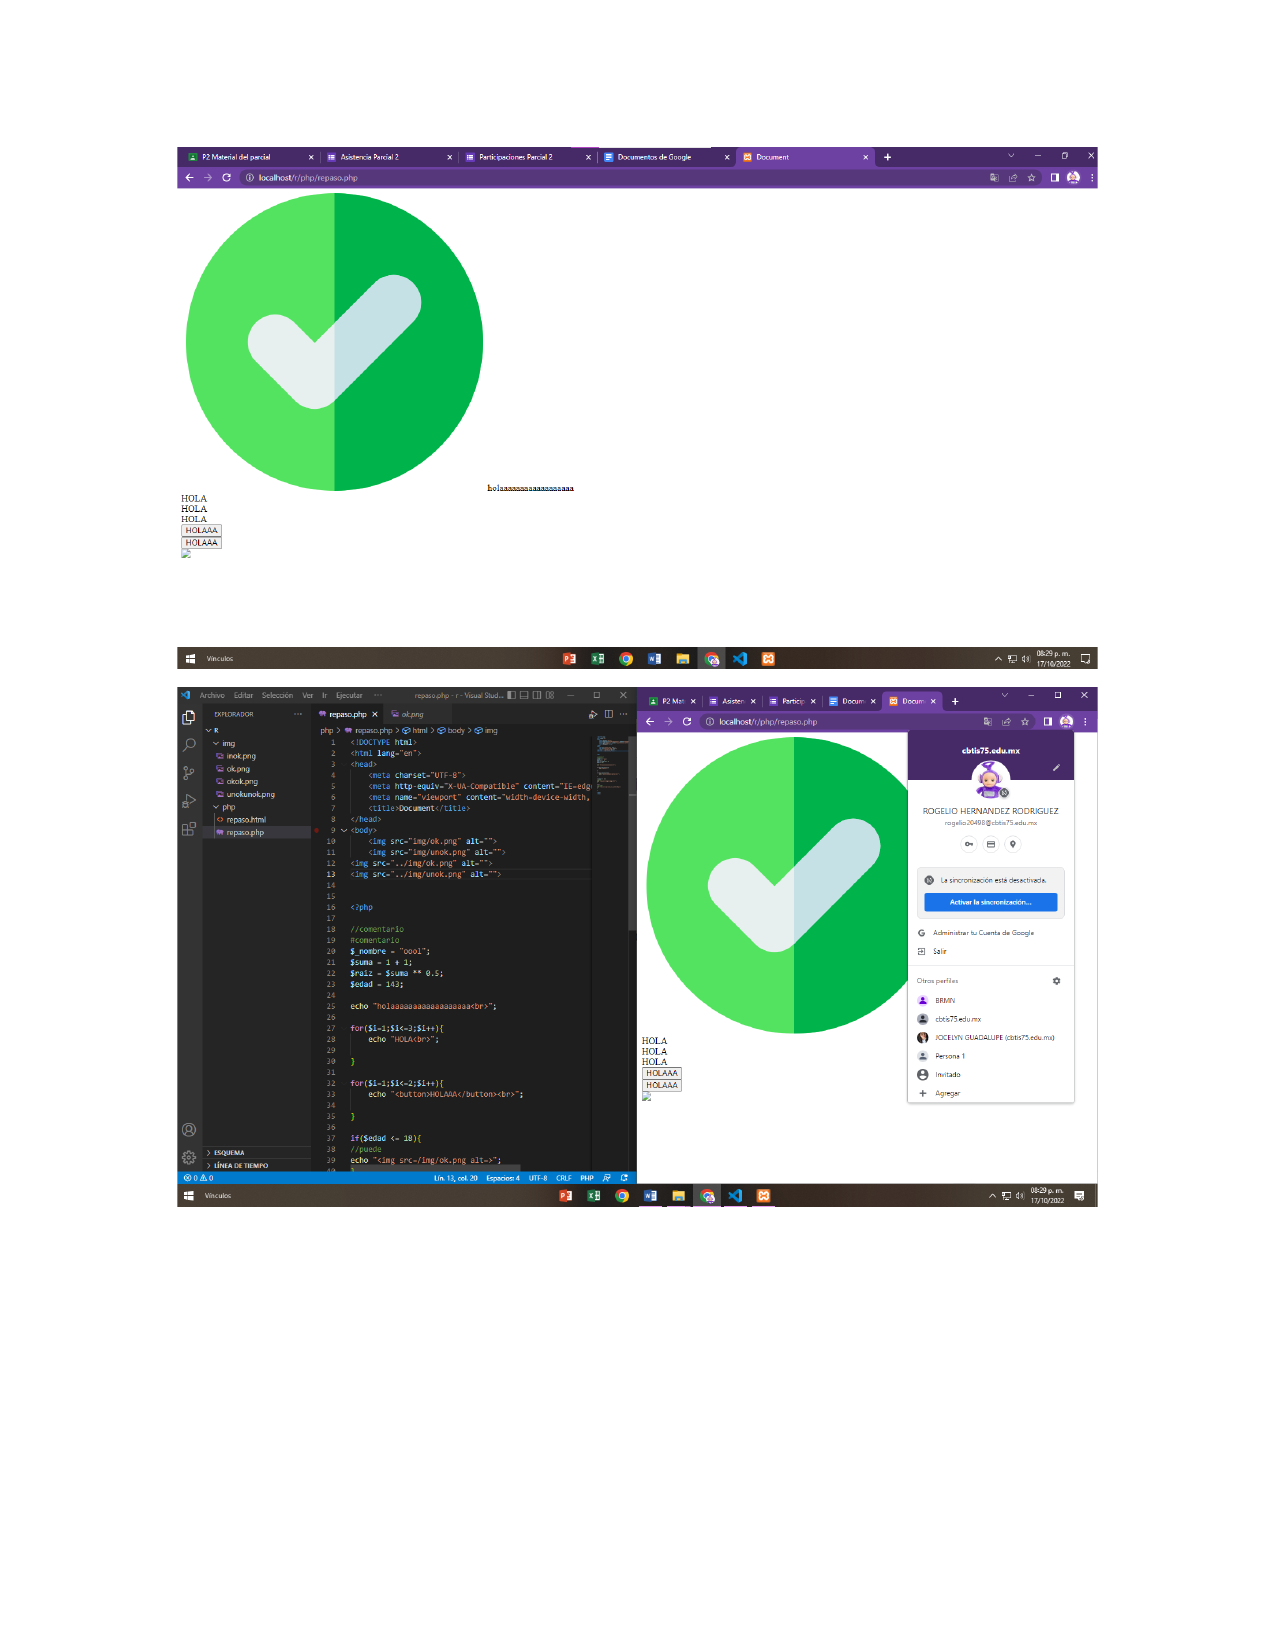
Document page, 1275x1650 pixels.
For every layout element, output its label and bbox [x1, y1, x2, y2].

picture [177, 147, 1098, 669]
picture [177, 687, 1098, 1207]
